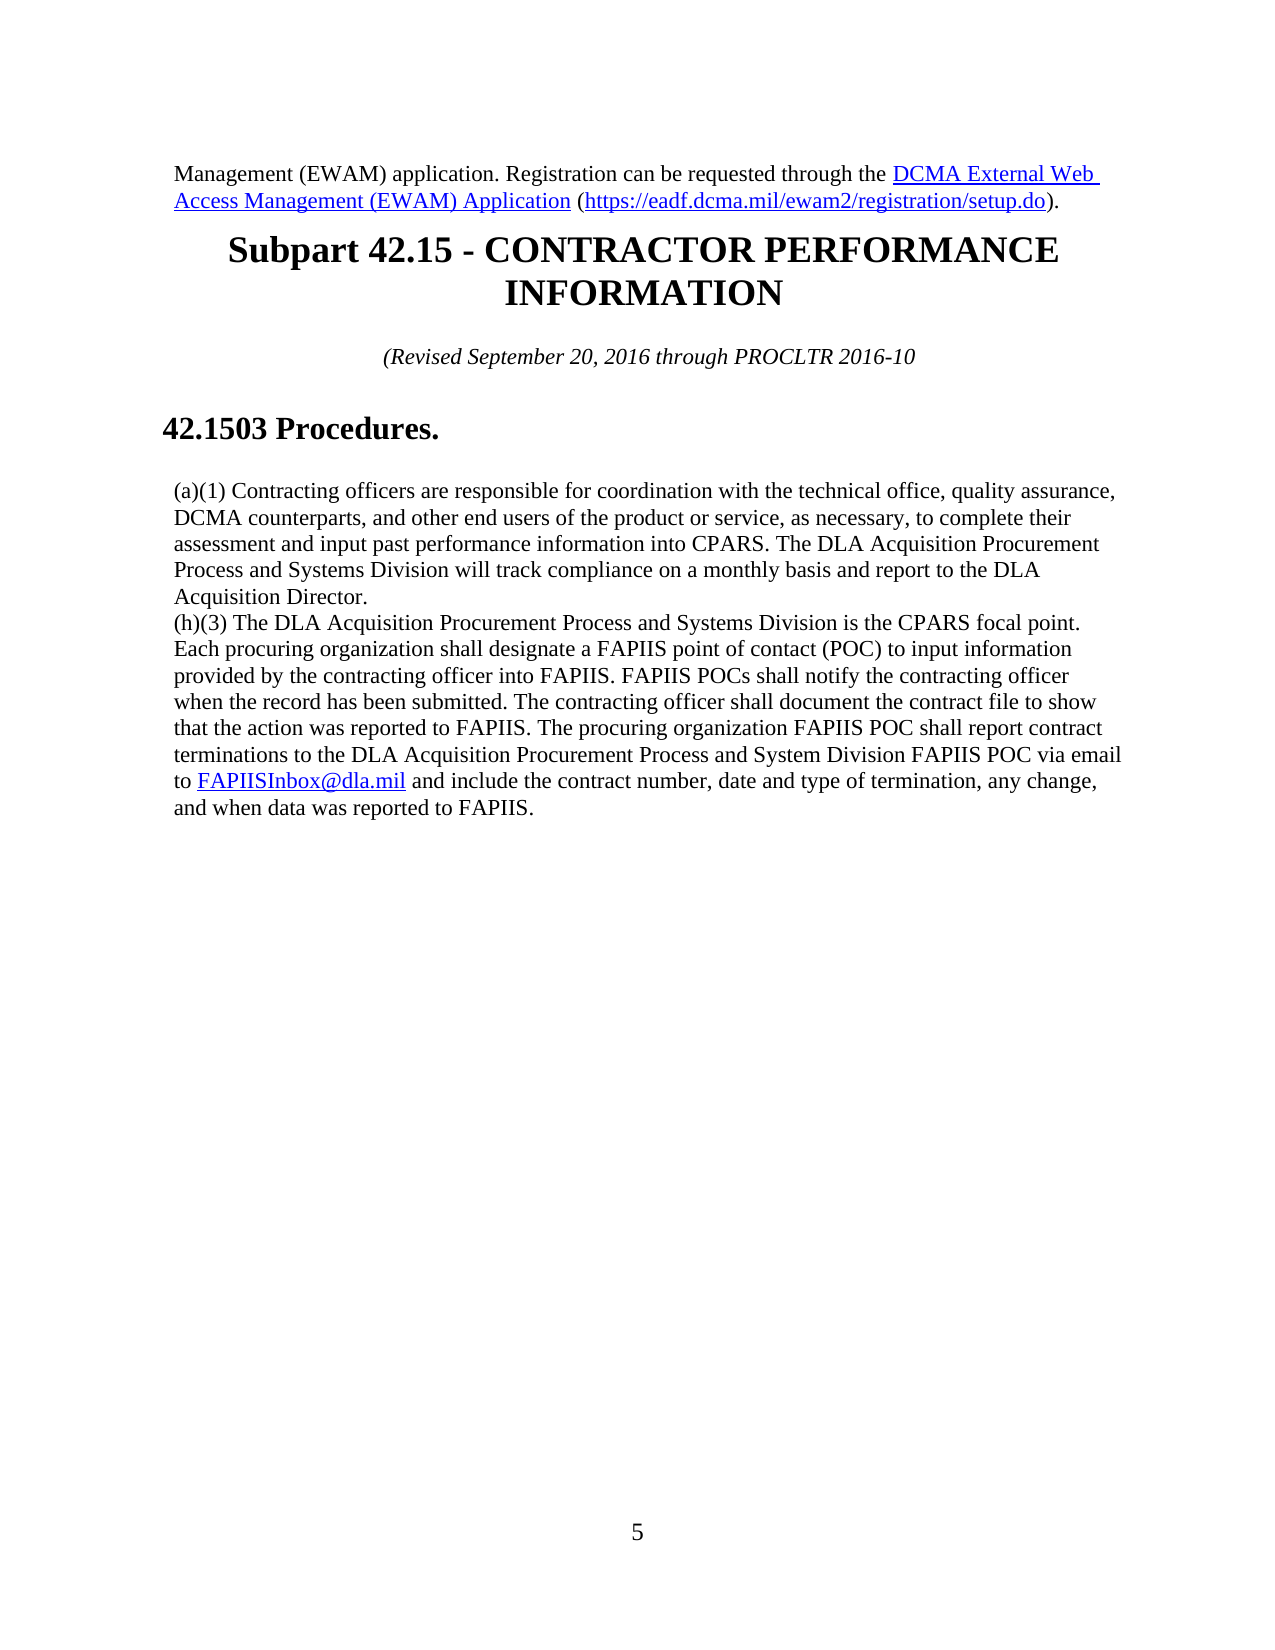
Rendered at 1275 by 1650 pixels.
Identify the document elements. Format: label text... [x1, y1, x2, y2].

text (Revised September 20, 2016 through PROCLTR 2016-10 [163, 333, 1135, 380]
text (h)(3) The DLA Acquisition Procurement Process and Systems Division is the CPARS focal point. Each procuring organization shall designate a FAPIIS point of contact (POC) to input information provided by the contracting officer into FAPIIS. FAPIIS POCs shall notify the contracting officer when the record has been submitted. The contracting officer shall document the contract file to show that the action was reported to FAPIIS. The procuring organization FAPIIS POC shall report contract terminations to the DLA Acquisition Procurement Process and System Division FAPIIS POC via email to FAPIISInbox@dla.mil and include the contract number, date and type of termination, any change, and when data was reported to FAPIIS. [163, 609, 1135, 830]
text (a)(1) Contracting officers are responsible for coordination with the technical office, quality assurance, DCMA counterparts, and other end users of the product or service, as necessary, to complete their assessment and input past performance information into CPARS. The DLA Acquisition Procurement Process and Systems Division will track compliance on a monthly basis and report to the DLA Acquisition Director. [163, 467, 1135, 609]
subtitle 42.1503 Procedures. [162, 409, 1125, 446]
subtitle Subpart 42.15 - CONTRACTOR PERFORMANCE INFORMATION [162, 228, 1125, 314]
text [163, 150, 1135, 223]
